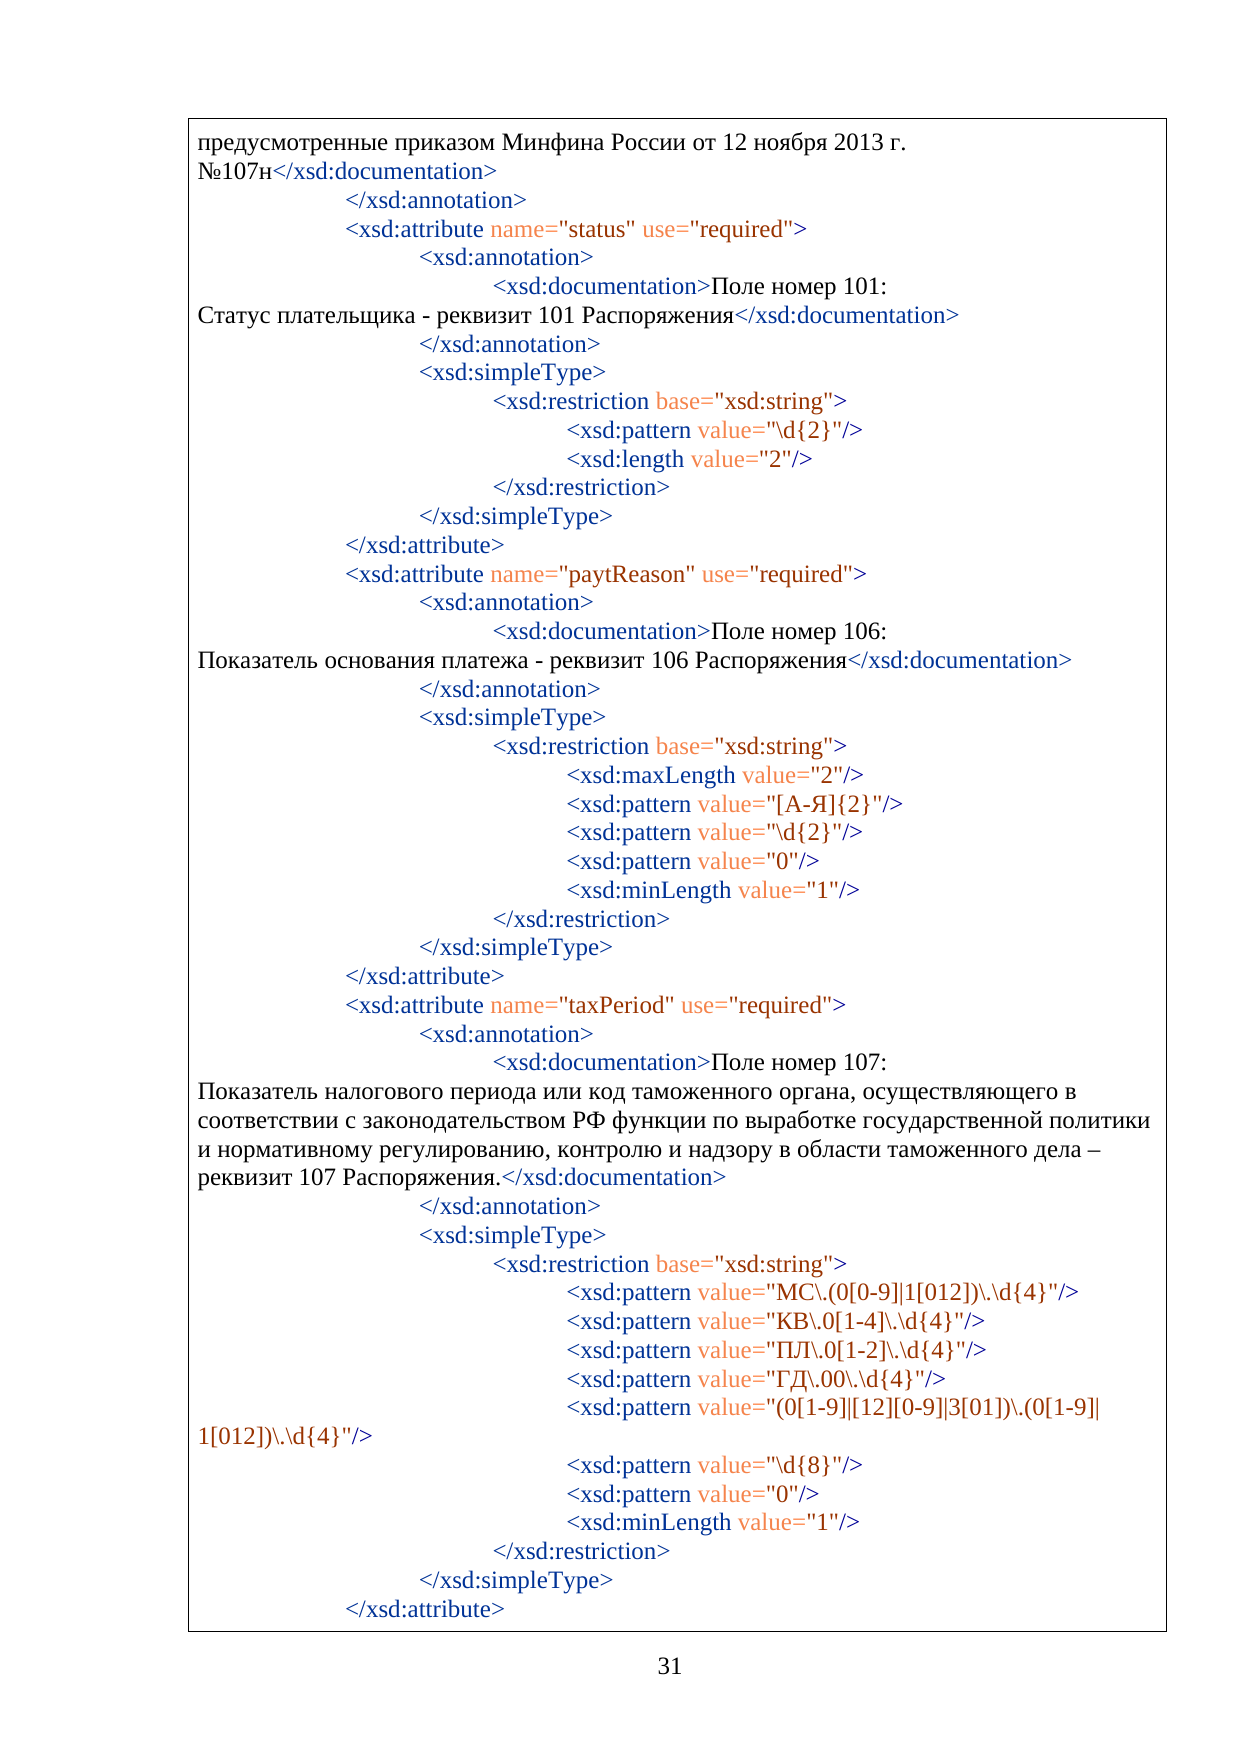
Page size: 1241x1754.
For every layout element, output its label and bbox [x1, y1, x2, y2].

table_header [189, 119, 1166, 1631]
